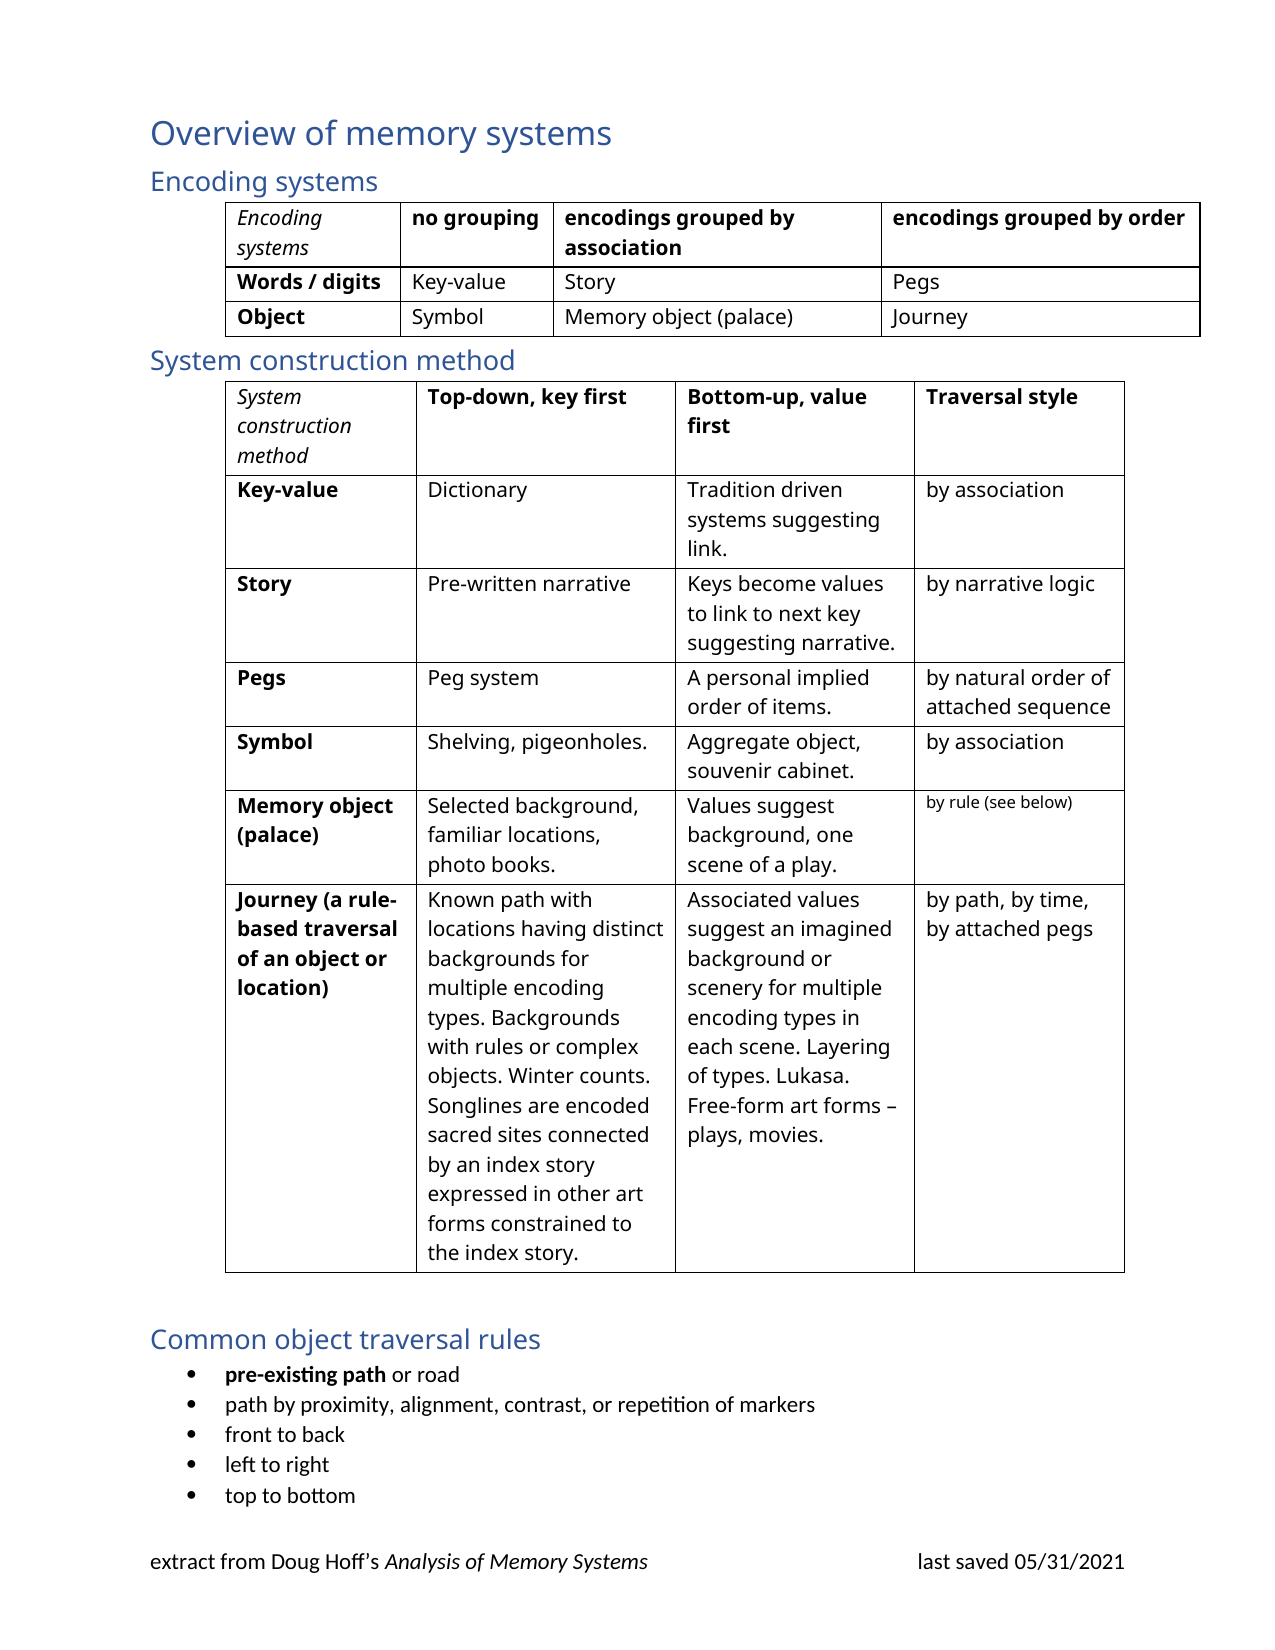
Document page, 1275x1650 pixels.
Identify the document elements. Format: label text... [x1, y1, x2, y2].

subtitle Overview of memory systems [150, 109, 1125, 155]
table_cell by narrative logic [915, 569, 1124, 662]
table_cell Selected background, familiar locations, photo books. [417, 791, 675, 884]
table_cell Values suggest background, one scene of a play. [676, 791, 914, 884]
table_cell Words / digits [226, 268, 400, 301]
list front to back [187, 1420, 1125, 1448]
table_header Traversal style [915, 382, 1124, 474]
table_cell by rule (see below) [915, 791, 1124, 884]
table_cell by association [915, 727, 1124, 790]
table_cell Symbol [226, 727, 416, 790]
table_cell Tradition driven systems suggesting link. [676, 476, 914, 568]
table_cell A personal implied order of items. [676, 663, 914, 726]
table_cell Object [226, 302, 400, 336]
list pre-existing path or road [187, 1360, 1125, 1388]
table_cell Key-value [226, 476, 416, 568]
subtitle Encoding systems [150, 162, 1125, 199]
table_cell Journey [882, 302, 1199, 336]
table_cell Dictionary [417, 476, 675, 568]
table_header encodings grouped by order [882, 203, 1199, 266]
table_header no grouping [401, 203, 553, 266]
table_cell by path, by time, by attached pegs [915, 885, 1124, 1272]
table_cell by association [915, 476, 1124, 568]
table_cell Key-value [401, 268, 553, 301]
table_cell Associated values suggest an imagined background or scenery for multiple encoding types in each scene. Layering of types. Lukasa. Free-form art forms – plays, movies. [676, 885, 914, 1272]
subtitle Common object traversal rules [150, 1320, 1125, 1357]
table_cell Memory object (palace) [226, 791, 416, 884]
table_cell Known path with locations having distinct backgrounds for multiple encoding types. Backgrounds with rules or complex objects. Winter counts. Songlines are encoded sacred sites connected by an index story expressed in other art forms constrained to the index story. [417, 885, 675, 1272]
table_cell Journey (a rule-based traversal of an object or location) [226, 885, 416, 1272]
table_header encodings grouped by association [554, 203, 881, 266]
table_cell Story [226, 569, 416, 662]
table_cell Shelving, pigeonholes. [417, 727, 675, 790]
table_cell Pegs [882, 268, 1199, 301]
table_cell Memory object (palace) [554, 302, 881, 336]
list left to right [187, 1451, 1125, 1478]
table_header Encoding systems [226, 203, 400, 266]
table_header Top-down, key first [417, 382, 675, 474]
list path by proximity, alignment, contrast, or repetition of markers [187, 1390, 1125, 1418]
table_cell Pre-written narrative [417, 569, 675, 662]
subtitle System construction method [150, 341, 1125, 378]
table_header Bottom-up, value first [676, 382, 914, 474]
table_cell Keys become values to link to next key suggesting narrative. [676, 569, 914, 662]
table_cell Peg system [417, 663, 675, 726]
table_cell by natural order of attached sequence [915, 663, 1124, 726]
table_cell Symbol [401, 302, 553, 336]
table_header System construction method [226, 382, 416, 474]
list top to bottom [187, 1481, 1125, 1509]
table_cell Story [554, 268, 881, 301]
table_cell Aggregate object, souvenir cabinet. [676, 727, 914, 790]
table_cell Pegs [226, 663, 416, 726]
